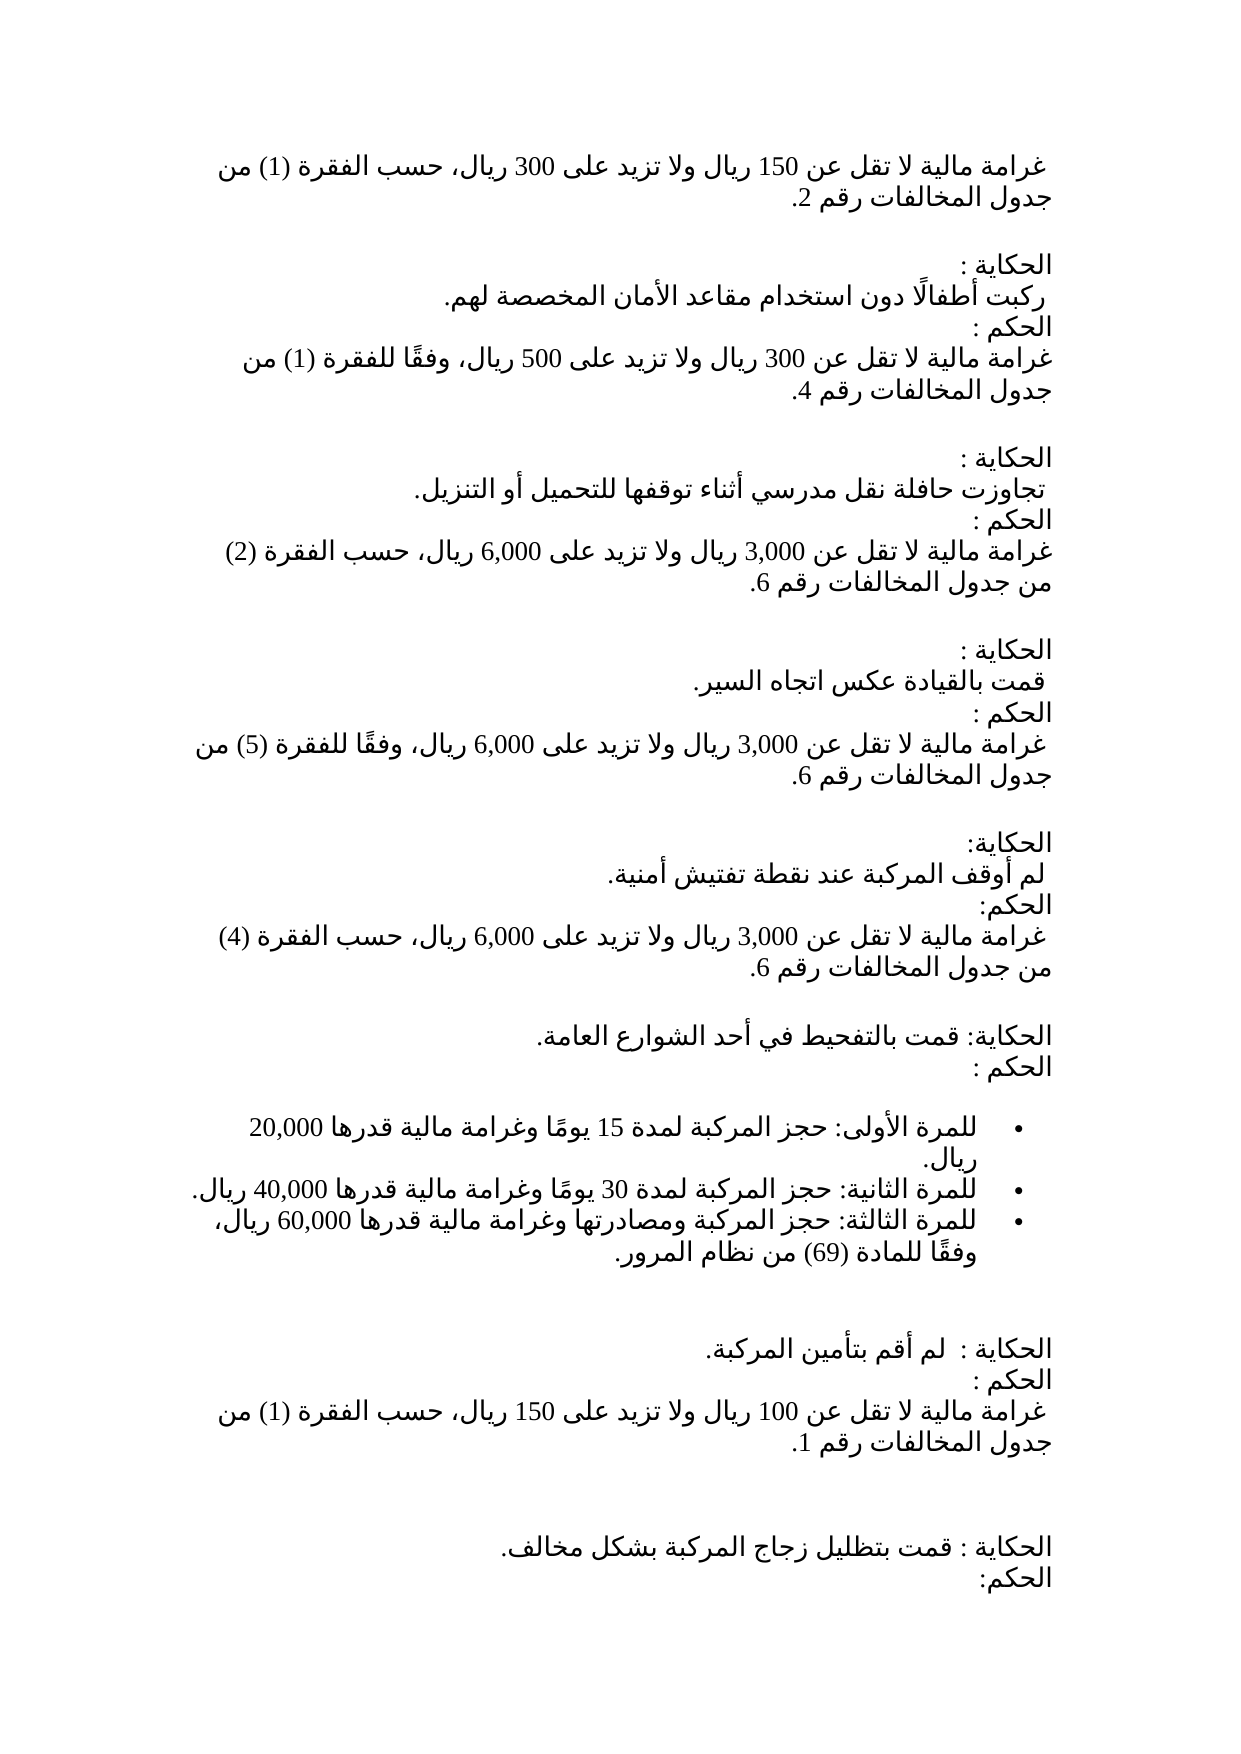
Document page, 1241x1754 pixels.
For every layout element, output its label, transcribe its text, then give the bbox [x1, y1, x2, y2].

text غرامة مالية لا تقل عن 3,000 ريال ولا تزيد على 6,000 ريال، حسب الفقرة (2) من جدول المخالفات رقم 6. [187, 535, 1053, 597]
text الحكاية: قمت بالتفحيط في أحد الشوارع العامة. [187, 1019, 1053, 1051]
list للمرة الثانية: حجز المركبة لمدة 30 يومًا وغرامة مالية قدرها 40,000 ريال. [187, 1173, 1015, 1204]
text غرامة مالية لا تقل عن 150 ريال ولا تزيد على 300 ريال، حسب الفقرة (1) من جدول المخالفات رقم 2. [187, 150, 1053, 212]
text تجاوزت حافلة نقل مدرسي أثناء توقفها للتحميل أو التنزيل. [187, 473, 1053, 504]
list للمرة الأولى: حجز المركبة لمدة 15 يومًا وغرامة مالية قدرها 20,000 ريال. [187, 1111, 1015, 1173]
text الحكم: [187, 1562, 1053, 1593]
text غرامة مالية لا تقل عن 3,000 ريال ولا تزيد على 6,000 ريال، وفقًا للفقرة (5) من جدول المخالفات رقم 6. [187, 728, 1053, 790]
text ركبت أطفالًا دون استخدام مقاعد الأمان المخصصة لهم. [187, 280, 1053, 311]
list للمرة الثالثة: حجز المركبة ومصادرتها وغرامة مالية قدرها 60,000 ريال، وفقًا للمادة (69) من نظام المرور. [187, 1204, 1015, 1267]
text الحكم : [187, 697, 1053, 728]
text غرامة مالية لا تقل عن 300 ريال ولا تزيد على 500 ريال، وفقًا للفقرة (1) من جدول المخالفات رقم 4. [187, 343, 1053, 405]
text الحكم : [187, 1051, 1053, 1082]
text الحكاية : [187, 442, 1053, 473]
text غرامة مالية لا تقل عن 3,000 ريال ولا تزيد على 6,000 ريال، حسب الفقرة (4) من جدول المخالفات رقم 6. [187, 920, 1053, 983]
text قمت بالقيادة عكس اتجاه السير. [187, 666, 1053, 697]
text الحكم : [187, 1364, 1053, 1395]
text الحكاية : [187, 249, 1053, 280]
text الحكاية : [187, 634, 1053, 666]
text الحكاية: [187, 827, 1053, 858]
text الحكم : [187, 311, 1053, 343]
text الحكاية : لم أقم بتأمين المركبة. [187, 1333, 1053, 1364]
text غرامة مالية لا تقل عن 100 ريال ولا تزيد على 150 ريال، حسب الفقرة (1) من جدول المخالفات رقم 1. [187, 1395, 1053, 1457]
text لم أوقف المركبة عند نقطة تفتيش أمنية. [187, 858, 1053, 889]
text الحكاية : قمت بتظليل زجاج المركبة بشكل مخالف. [187, 1531, 1053, 1562]
text الحكم : [187, 504, 1053, 535]
text الحكم: [187, 889, 1053, 920]
